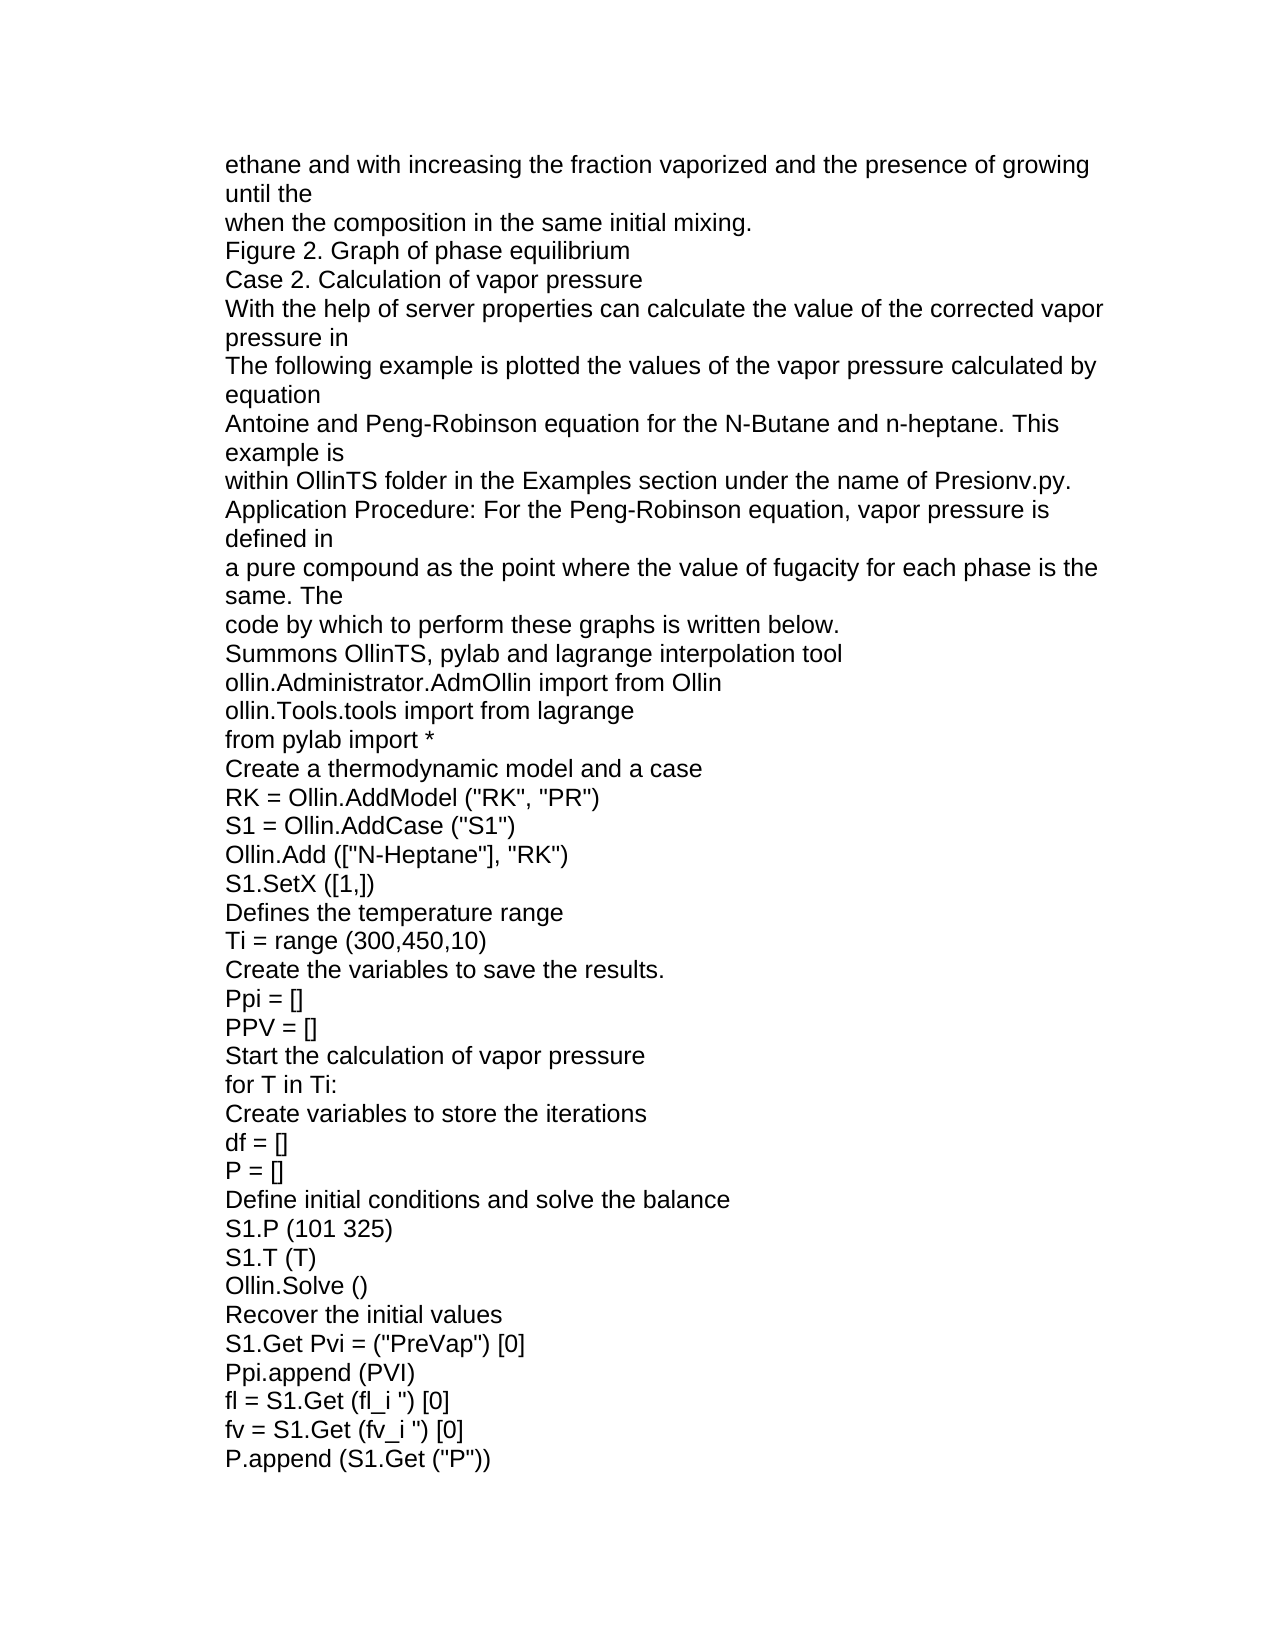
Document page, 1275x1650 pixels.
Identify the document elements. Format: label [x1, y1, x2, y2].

text [225, 150, 1125, 1472]
